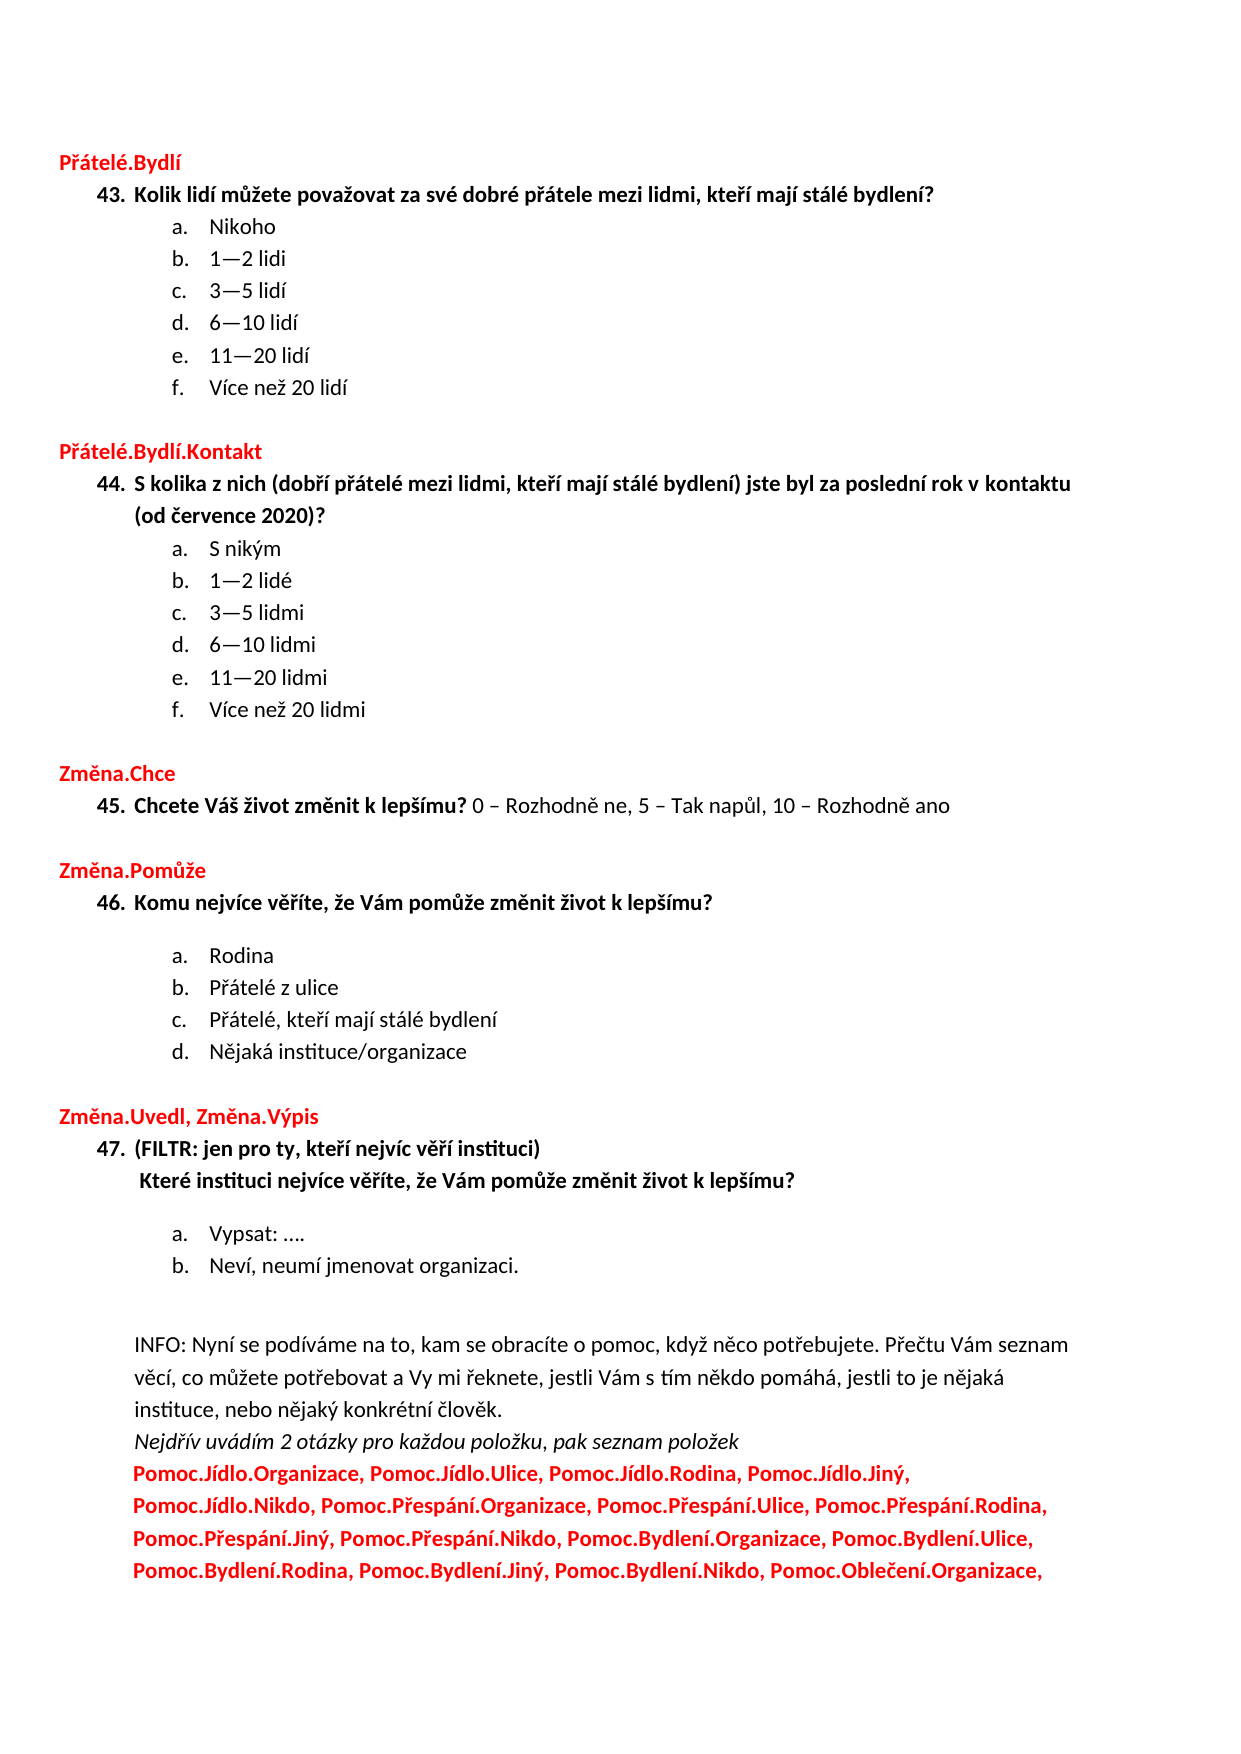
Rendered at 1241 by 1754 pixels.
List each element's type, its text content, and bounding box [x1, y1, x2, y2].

text Změna.Pomůže [59, 856, 1093, 884]
text INFO: Nyní se podíváme na to, kam se obracíte o pomoc, když něco potřebujete. Přečtu Vám seznam věcí, co můžete potřebovat a Vy mi řeknete, jestli Vám s tím někdo pomáhá, jestli to je nějaká instituce, nebo nějaký konkrétní člověk. [134, 1331, 1093, 1423]
list Přátelé z ulice [172, 973, 1093, 1001]
list (FILTR: jen pro ty, kteří nejvíc věří instituci) Které instituci nejvíce věříte, že Vám pomůže změnit život k lepšímu? [97, 1134, 1093, 1194]
list Nějaká instituce/organizace [172, 1037, 1093, 1066]
list 1—2 lidi [172, 244, 1093, 272]
list 11—20 lidmi [172, 663, 1093, 691]
list Více než 20 lidmi [172, 695, 1093, 723]
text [133, 1459, 1093, 1584]
list Neví, neumí jmenovat organizaci. [172, 1251, 1093, 1279]
list Nikoho [172, 212, 1093, 240]
list Komu nejvíce věříte, že Vám pomůže změnit život k lepšímu? [97, 888, 1093, 916]
list Přátelé, kteří mají stálé bydlení [172, 1005, 1093, 1033]
text Přátelé.Bydlí.Kontakt [59, 437, 1093, 465]
list Více než 20 lidí [172, 373, 1093, 401]
list Kolik lidí můžete považovat za své dobré přátele mezi lidmi, kteří mají stálé bydlení? [97, 180, 1093, 208]
text Nejdřív uvádím 2 otázky pro každou položku, pak seznam položek [134, 1427, 1093, 1455]
list Vypsat: …. [172, 1219, 1093, 1247]
list S kolika z nich (dobří přátelé mezi lidmi, kteří mají stálé bydlení) jste byl za poslední rok v kontaktu (od července 2020)? [97, 469, 1093, 530]
list 11—20 lidí [172, 341, 1093, 369]
list 3—5 lidí [172, 276, 1093, 304]
list S nikým [172, 534, 1093, 562]
list Chcete Váš život změnit k lepšímu? 0 – Rozhodně ne, 5 – Tak napůl, 10 – Rozhodně ano [97, 791, 1093, 819]
list 3—5 lidmi [172, 598, 1093, 626]
list 6—10 lidí [172, 308, 1093, 337]
text Změna.Chce [59, 759, 1093, 787]
list Rodina [172, 941, 1093, 969]
list 1—2 lidé [172, 566, 1093, 594]
text Přátelé.Bydlí [59, 148, 1093, 176]
list 6—10 lidmi [172, 630, 1093, 658]
text Změna.Uvedl, Změna.Výpis [59, 1102, 1093, 1130]
